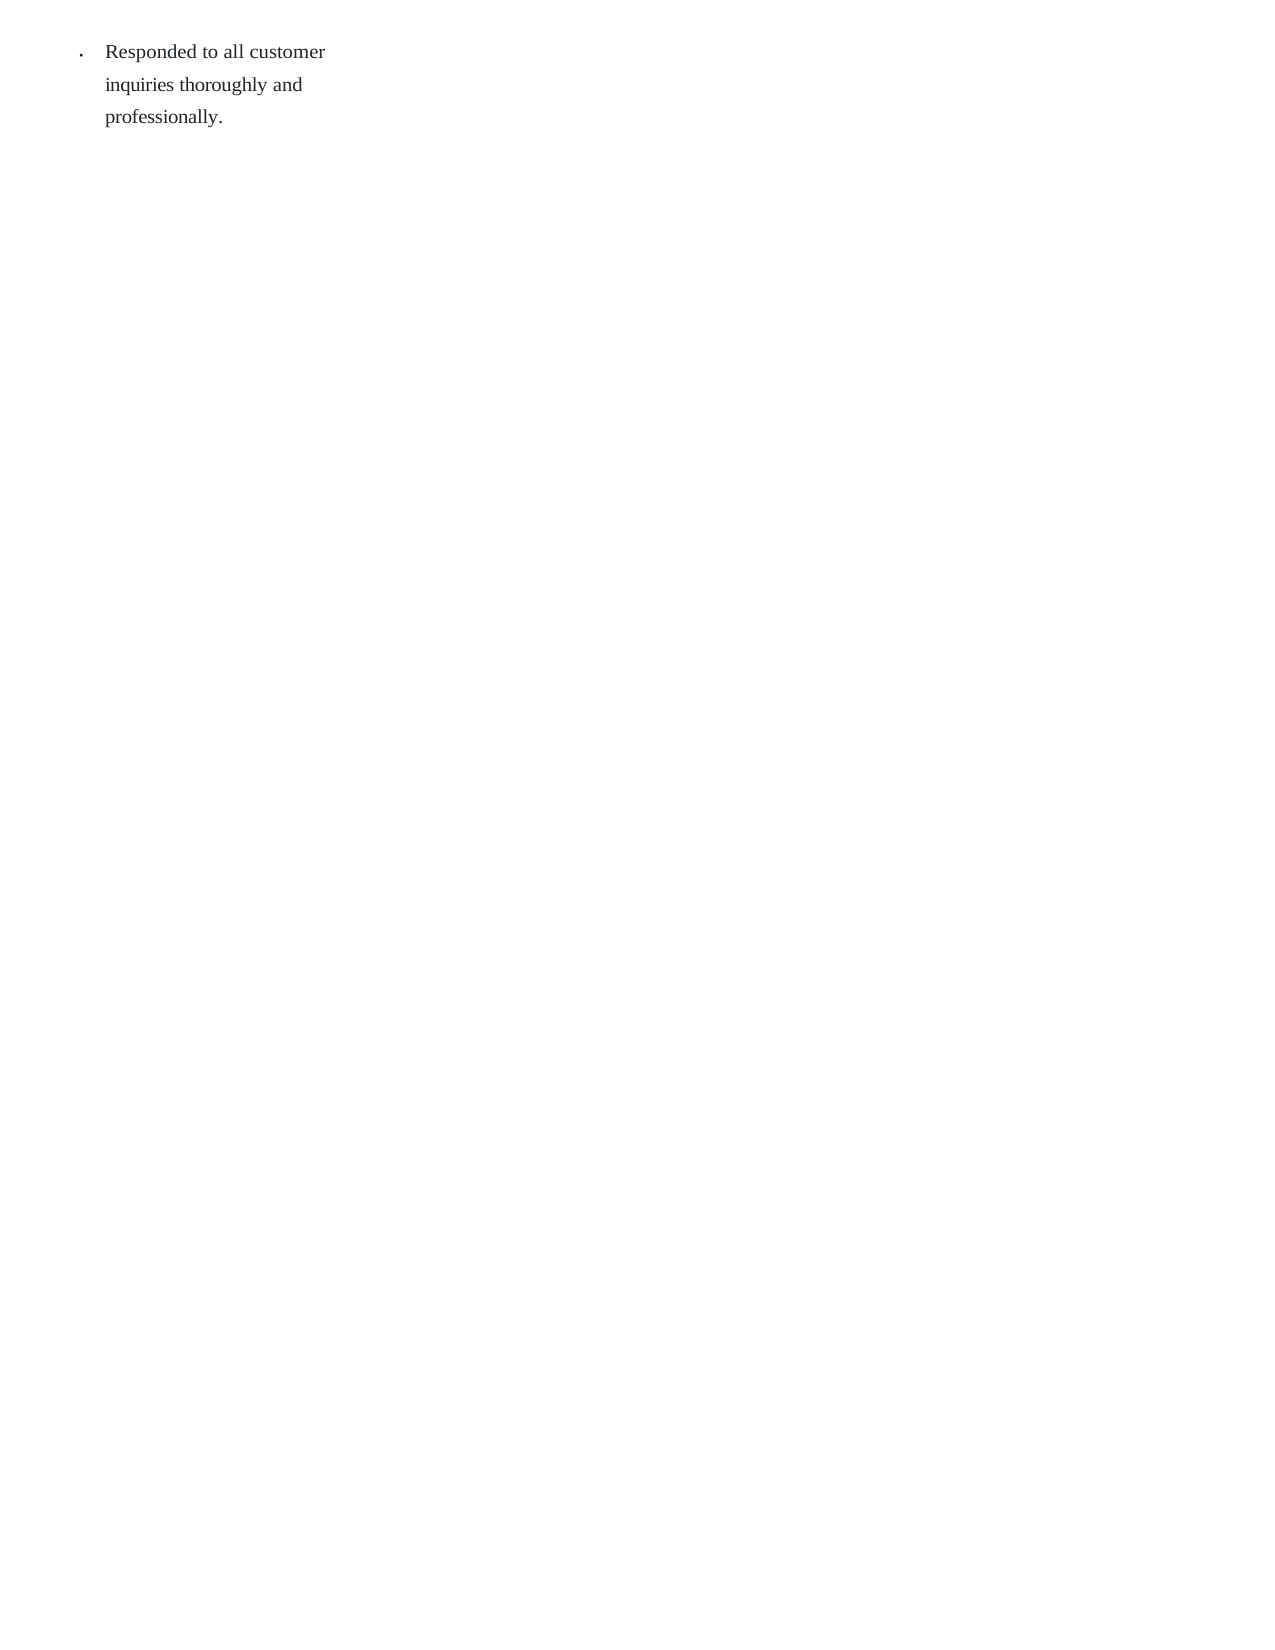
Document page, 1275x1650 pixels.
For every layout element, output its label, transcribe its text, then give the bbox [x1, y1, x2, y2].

list Responded to all customer inquiries thoroughly and professionally. [78, 33, 372, 129]
